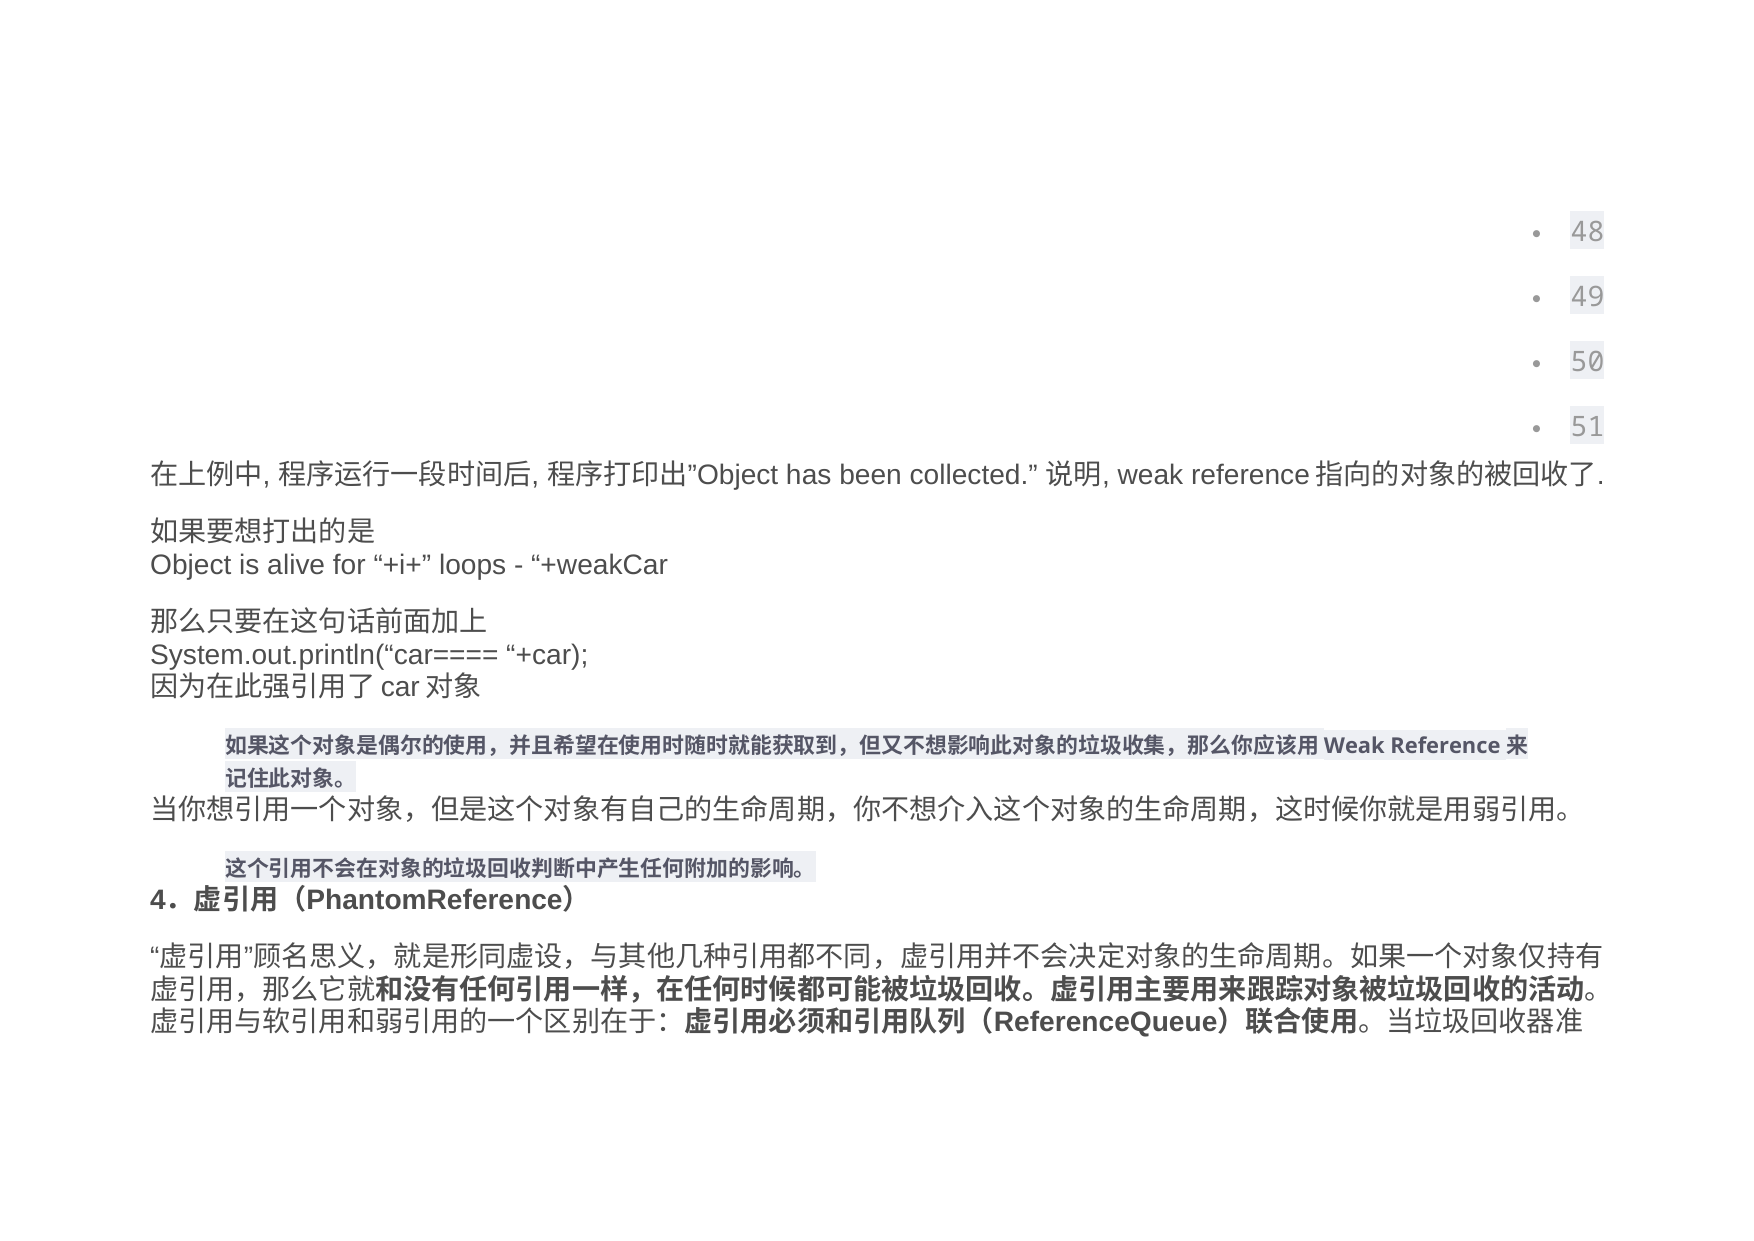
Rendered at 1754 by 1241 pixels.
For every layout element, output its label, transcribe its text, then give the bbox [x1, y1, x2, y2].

text 当你想引用一个对象，但是这个对象有自己的生命周期，你不想介入这个对象的生命周期，这时候你就是用弱引用。 [150, 793, 1604, 825]
text 如果这个对象是偶尔的使用，并且希望在使用时随时就能获取到，但又不想影响此对象的垃圾收集，那么你应该用 Weak Reference 来记住此对象。 [225, 728, 1529, 793]
text 如果要想打出的是 Object is alive for “+i+” loops - “+weakCar [150, 515, 1604, 580]
text 4．虚引用（PhantomReference） [150, 883, 1604, 915]
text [150, 940, 1604, 1038]
text 那么只要在这句话前面加上 System.out.println(“car==== “+car); 因为在此强引用了car对象 [150, 605, 1604, 703]
list 49 [112, 263, 1604, 328]
list 48 [112, 198, 1604, 263]
list 51 [112, 393, 1604, 458]
text 这个引用不会在对象的垃圾回收判断中产生任何附加的影响。 [225, 850, 1529, 883]
list 50 [112, 328, 1604, 393]
text 在上例中, 程序运行一段时间后, 程序打印出”Object has been collected.” 说明, weak reference指向的对象的被回收了. [150, 458, 1604, 490]
